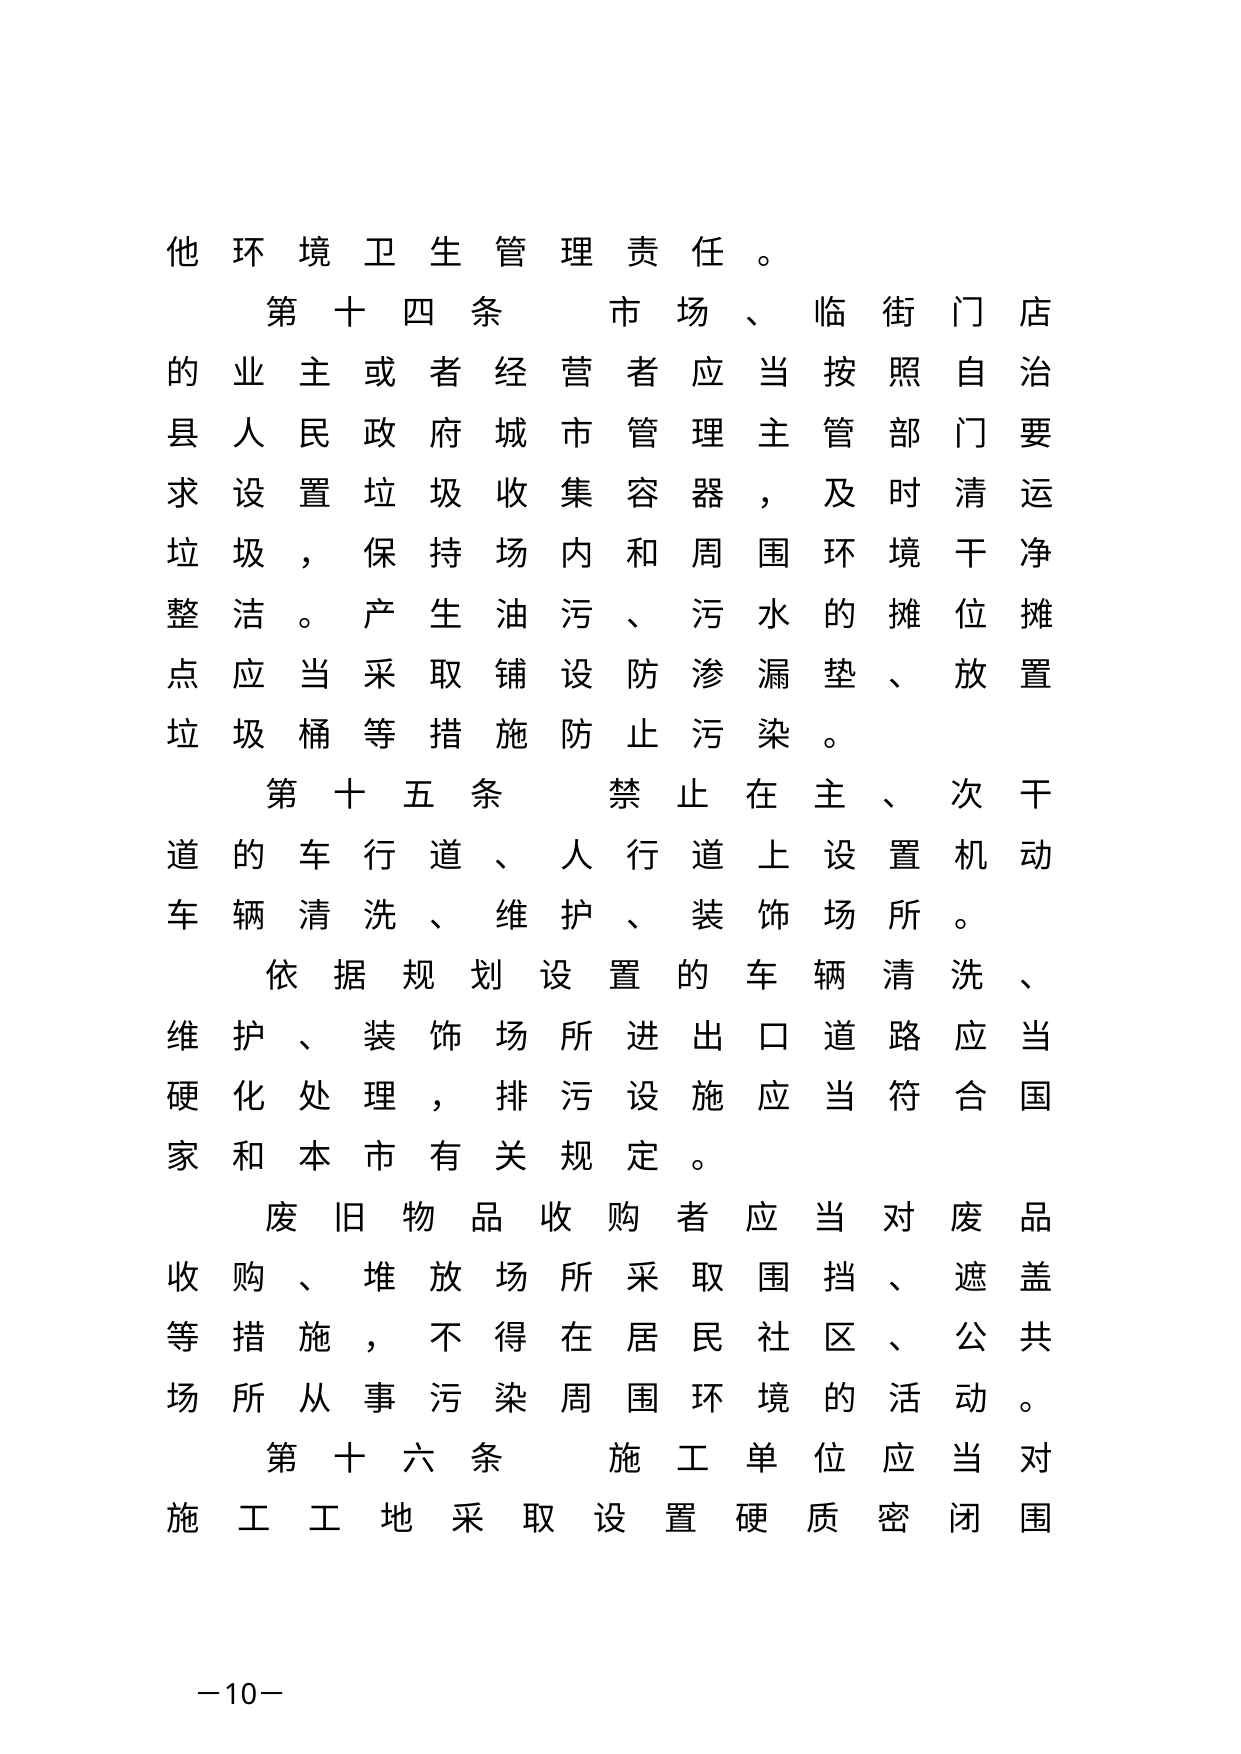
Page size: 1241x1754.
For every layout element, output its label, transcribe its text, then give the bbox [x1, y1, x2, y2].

text 第十五条 禁止在主、次干道的车行道、人行道上设置机动车辆清洗、维护、装饰场所。 [167, 762, 1085, 943]
text 废旧物品收购者应当对废品收购、堆放场所采取围挡、遮盖等措施，不得在居民社区、公共场所从事污染周围环境的活动。 [167, 1184, 1085, 1426]
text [167, 219, 1085, 280]
text 第十四条 市场、临街门店的业主或者经营者应当按照自治县人民政府城市管理主管部门要求设置垃圾收集容器，及时清运垃圾，保持场内和周围环境干净整洁。产生油污、污水的摊位摊点应当采取铺设防渗漏垫、放置垃圾桶等措施防止污染。 [167, 280, 1085, 762]
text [167, 1426, 1085, 1546]
text 依据规划设置的车辆清洗、维护、装饰场所进出口道路应当硬化处理，排污设施应当符合国家和本市有关规定。 [167, 943, 1085, 1184]
